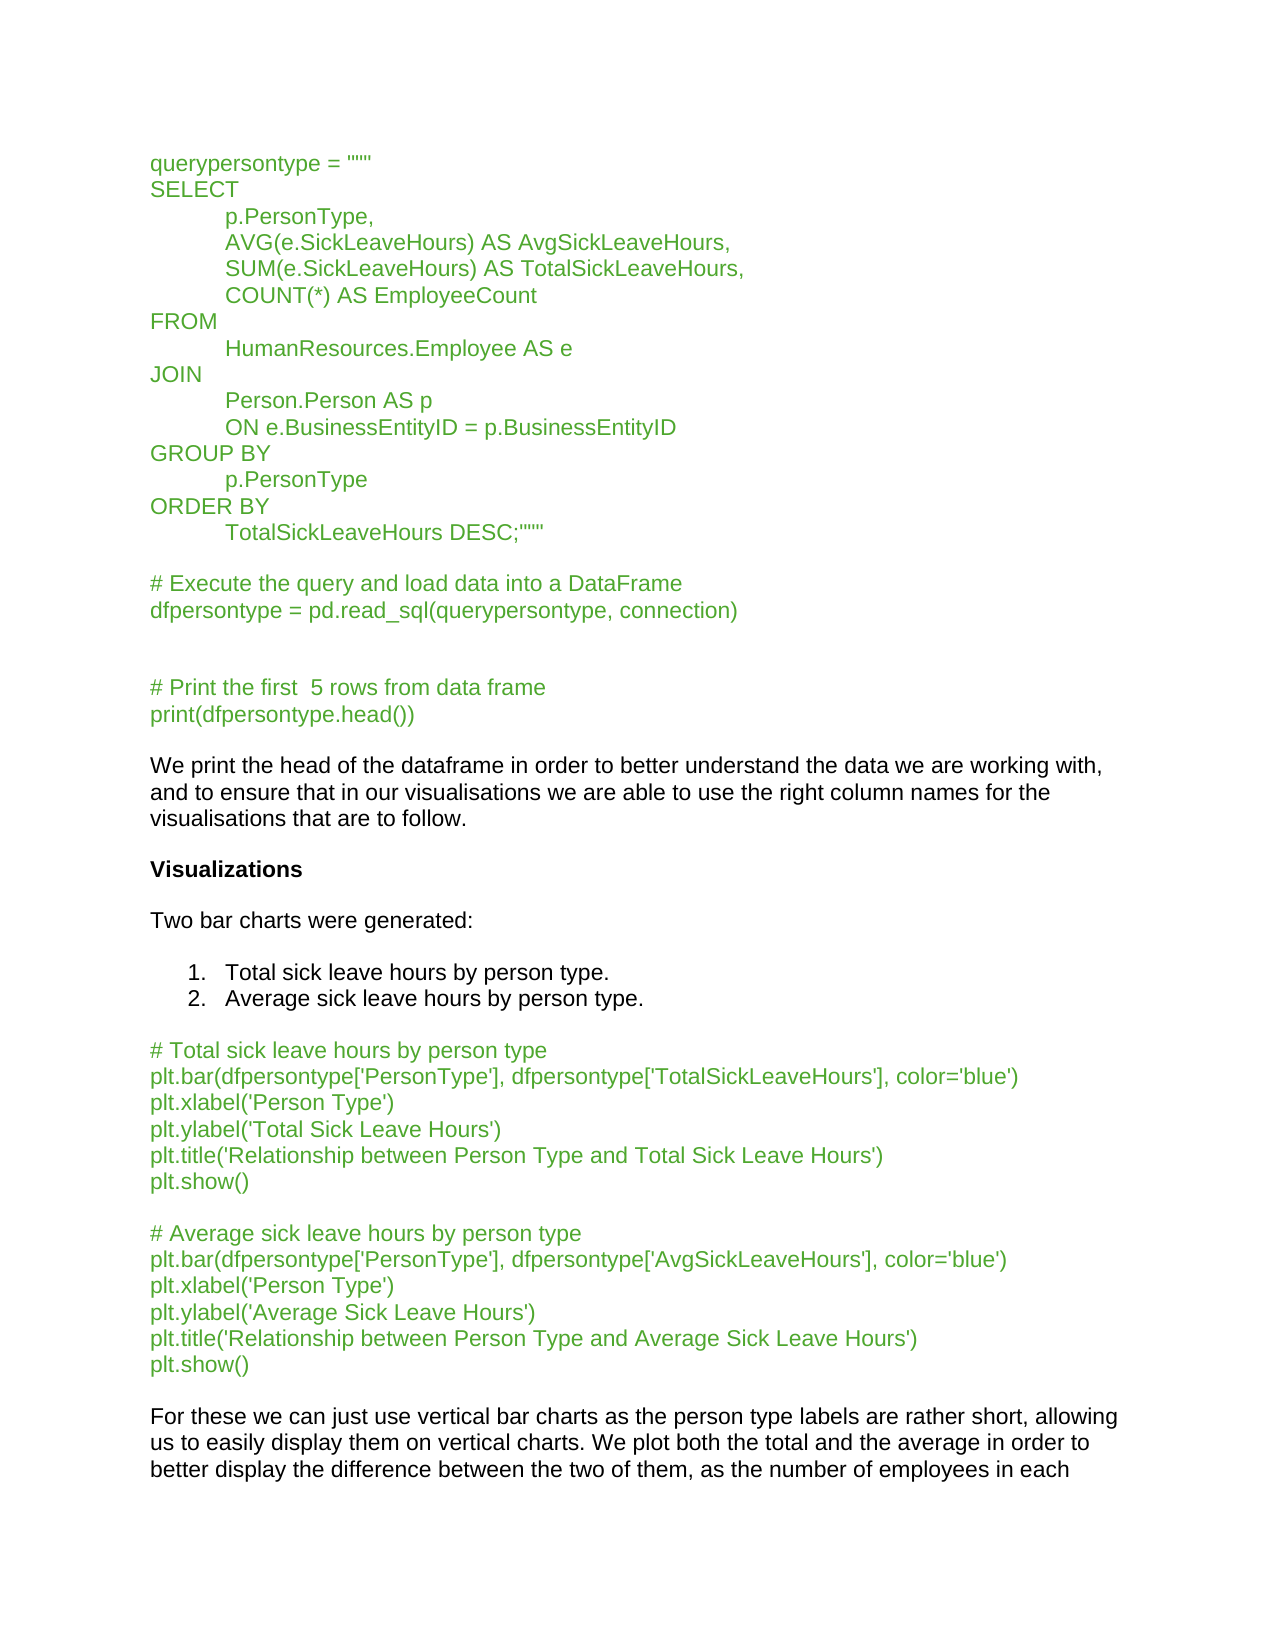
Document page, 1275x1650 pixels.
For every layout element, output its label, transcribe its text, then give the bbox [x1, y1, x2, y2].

text # Execute the query and load data into a DataFrame dfpersontype = pd.read_sql(querypersontype, connection) [150, 570, 1125, 649]
text querypersontype = """ SELECT p.PersonType, AVG(e.SickLeaveHours) AS AvgSickLeaveHours, SUM(e.SickLeaveHours) AS TotalSickLeaveHours, COUNT(*) AS EmployeeCount FROM HumanResources.Employee AS e JOIN Person.Person AS p ON e.BusinessEntityID = p.BusinessEntityID GROUP BY p.PersonType ORDER BY TotalSickLeaveHours DESC;""" [150, 150, 1125, 545]
text Visualizations [150, 856, 1125, 882]
list Total sick leave hours by person type. [187, 959, 1125, 985]
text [150, 1403, 1125, 1482]
list Average sick leave hours by person type. [187, 985, 1125, 1012]
text # Average sick leave hours by person type plt.bar(dfpersontype['PersonType'], dfpersontype['AvgSickLeaveHours'], color='blue') plt.xlabel('Person Type') plt.ylabel('Average Sick Leave Hours') plt.title('Relationship between Person Type and Average Sick Leave Hours') plt.show() [150, 1220, 1125, 1378]
text # Print the first 5 rows from data frame print(dfpersontype.head()) [150, 674, 1125, 727]
text Two bar charts were generated: [150, 907, 1125, 934]
text We print the head of the dataframe in order to better understand the data we are working with, and to ensure that in our visualisations we are able to use the right column names for the visualisations that are to follow. [150, 752, 1125, 831]
text # Total sick leave hours by person type plt.bar(dfpersontype['PersonType'], dfpersontype['TotalSickLeaveHours'], color='blue') plt.xlabel('Person Type') plt.ylabel('Total Sick Leave Hours') plt.title('Relationship between Person Type and Total Sick Leave Hours') plt.show() [150, 1037, 1125, 1195]
